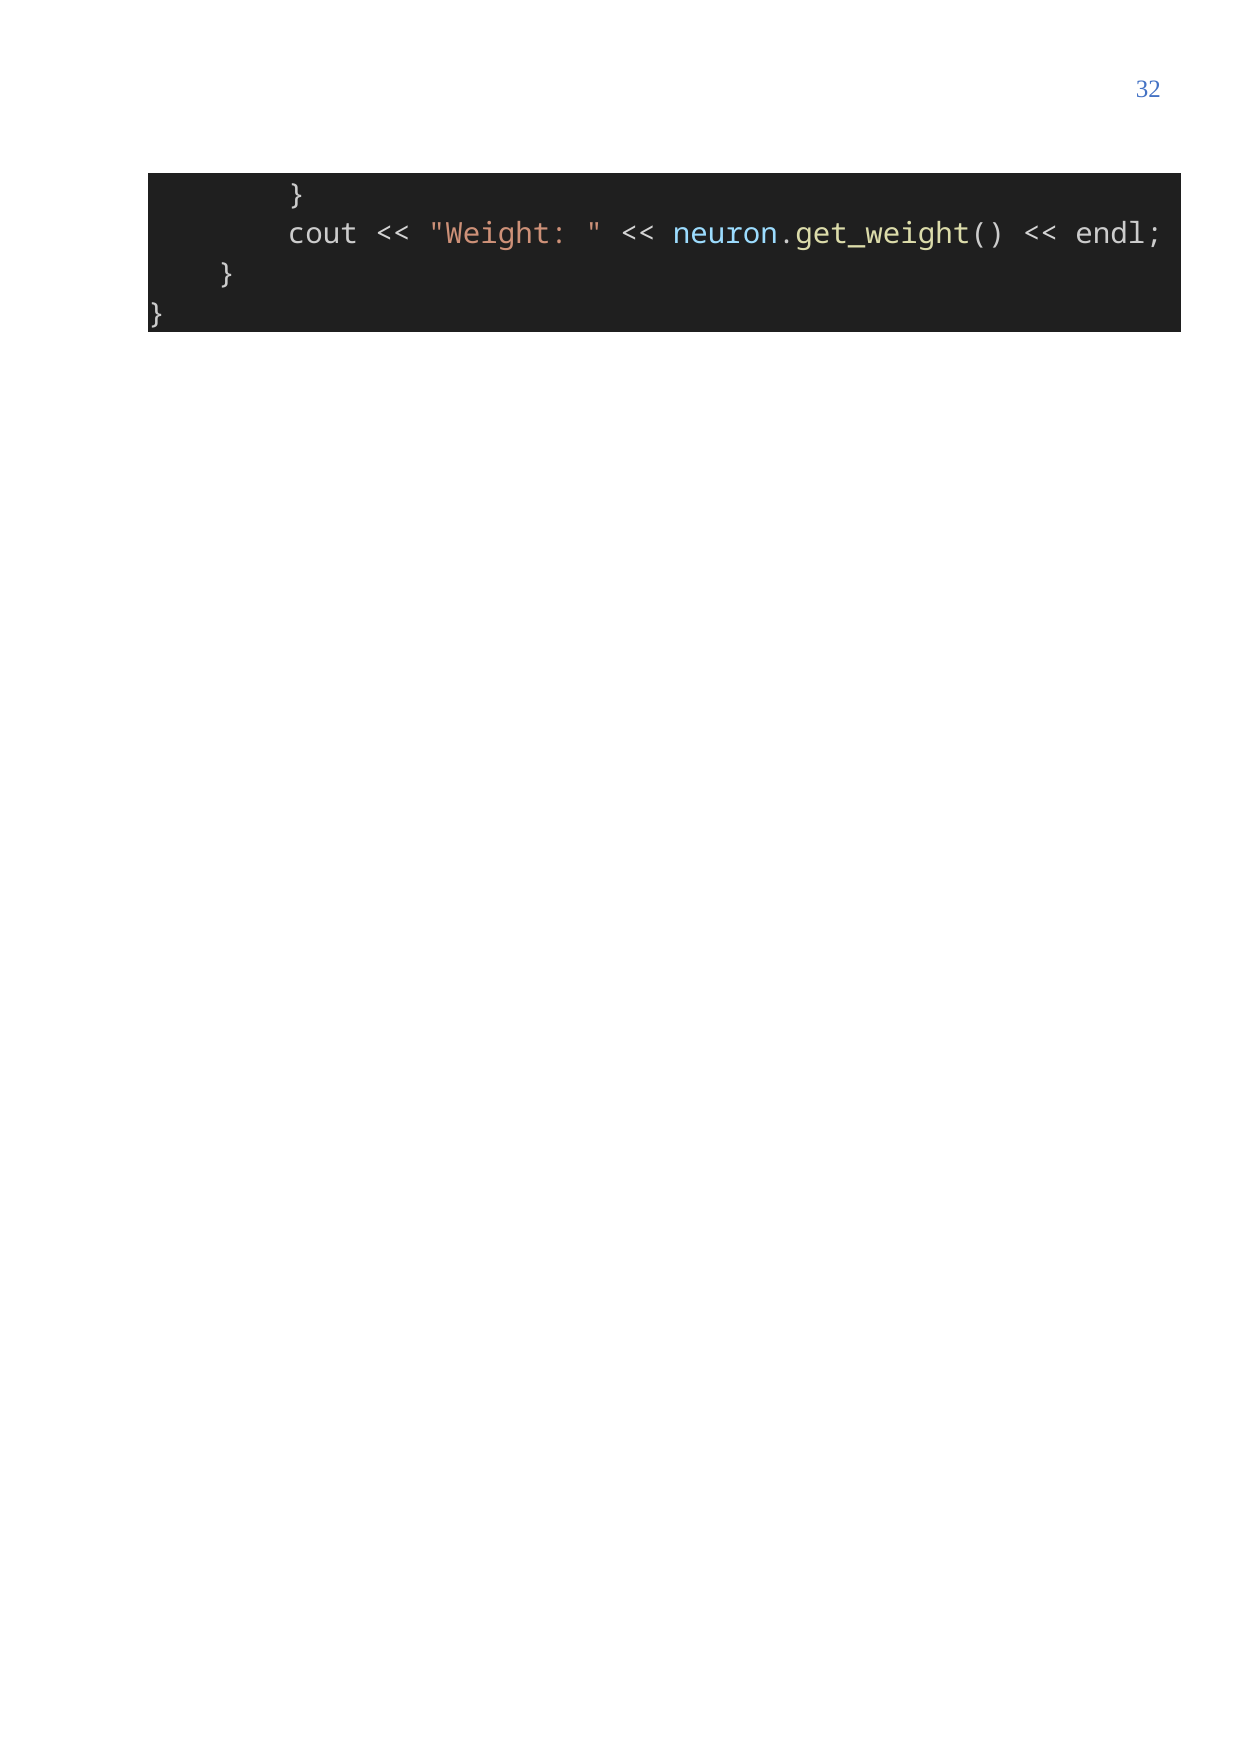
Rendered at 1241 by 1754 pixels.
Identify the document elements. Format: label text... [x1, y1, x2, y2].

text } [148, 173, 1181, 213]
text } [148, 252, 1181, 292]
text } [148, 292, 1181, 332]
text cout << "Weight: " << neuron.get_weight() << endl; [148, 213, 1181, 252]
